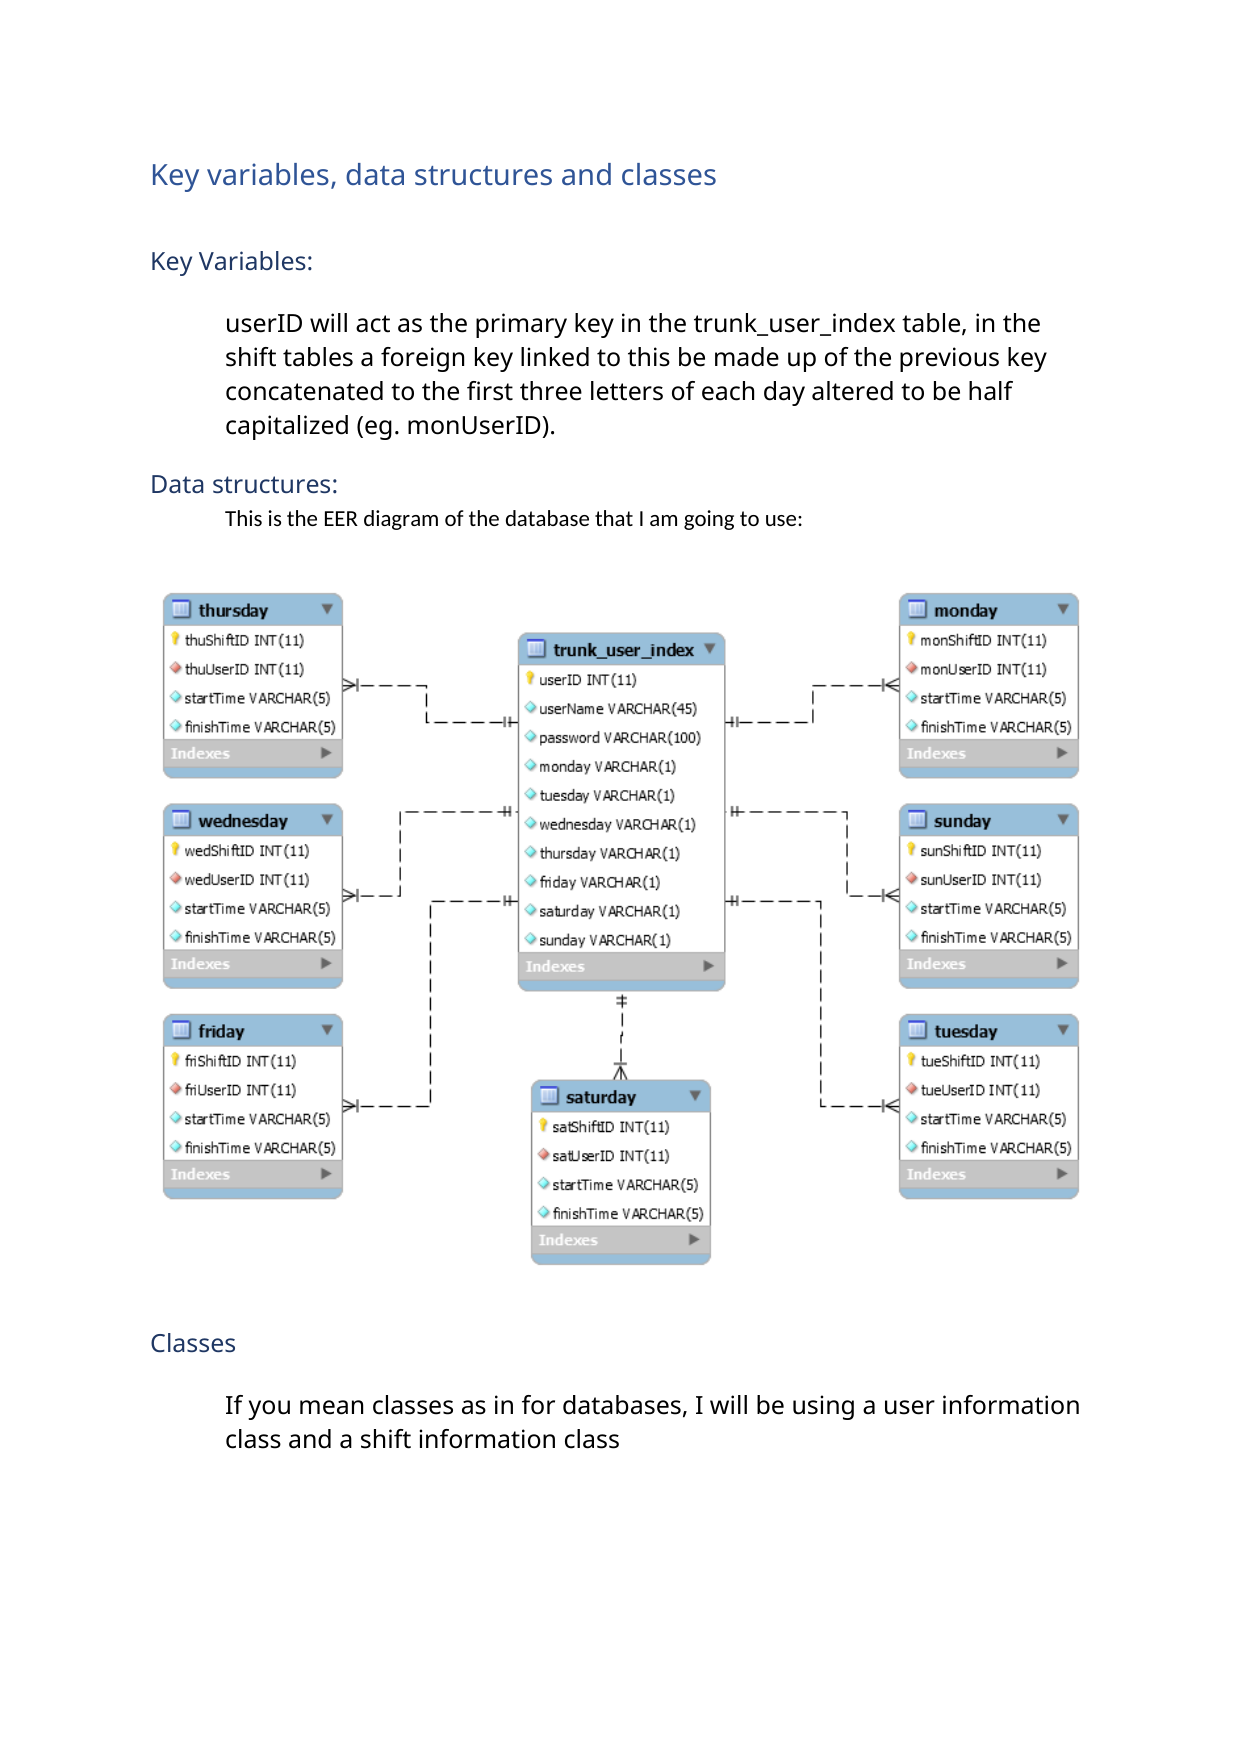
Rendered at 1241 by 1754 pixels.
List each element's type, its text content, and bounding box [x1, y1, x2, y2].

subtitle Key variables, data structures and classes [150, 154, 1090, 194]
subtitle Key Variables: [150, 244, 1090, 278]
subtitle Classes [150, 1326, 1090, 1360]
text This is the EER diagram of the database that I am going to use: [150, 504, 1090, 532]
picture [150, 580, 1091, 1277]
text If you mean classes as in for databases, I will be using a user information class and a shift information class [225, 1387, 1090, 1456]
text userID will act as the primary key in the trunk_user_index table, in the shift tables a foreign key linked to this be made up of the previous key concatenated to the first three letters of each day altered to be half capitalized (eg. monUserID). [225, 306, 1090, 442]
subtitle Data structures: [150, 467, 1090, 501]
